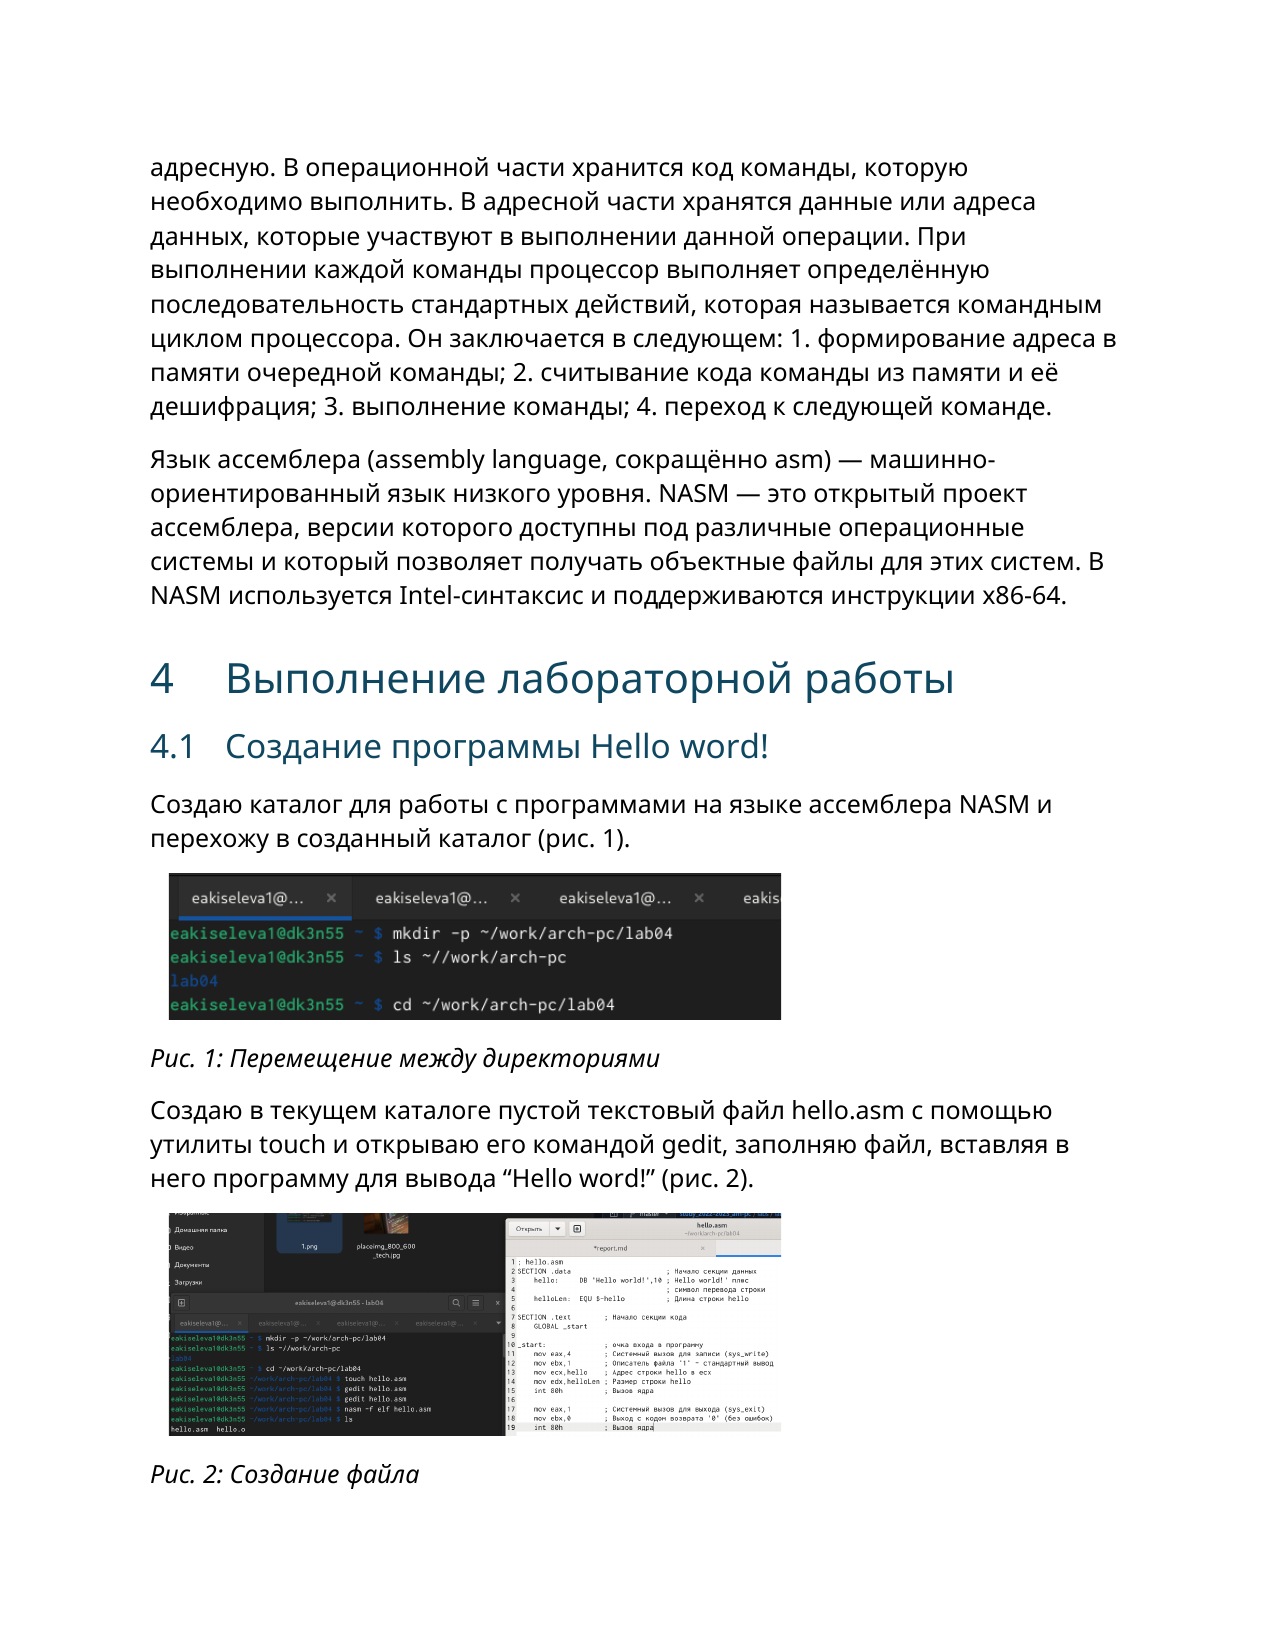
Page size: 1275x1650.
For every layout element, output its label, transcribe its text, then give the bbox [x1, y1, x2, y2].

text Рис. 1: Перемещение между директориями [150, 1040, 1125, 1074]
text Создаю в текущем каталоге пустой текстовый файл hello.asm с помощью утилиты touch и открываю его командой gedit, заполняю файл, вставляя в него программу для вывода “Hello word!” (рис. 2). [150, 1093, 1125, 1195]
picture [168, 873, 782, 1020]
picture [168, 1213, 782, 1436]
subtitle 4 Выполнение лабораторной работы [150, 649, 1125, 706]
text Рис. 2: Создание файла [150, 1457, 1125, 1491]
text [150, 150, 1125, 422]
text Создаю каталог для работы с программами на языке ассемблера NASM и перехожу в созданный каталог (рис. 1). [150, 787, 1125, 855]
text Язык ассемблера (assembly language, сокращённо asm) — машинно-ориентированный язык низкого уровня. NASM — это открытый проект ассемблера, версии которого доступны под различные операционные системы и который позволяет получать объектные файлы для этих систем. В NASM используется Intel-синтаксис и поддерживаются инструкции x86-64. [150, 441, 1125, 612]
subtitle 4.1 Создание программы Hello word! [150, 722, 1125, 768]
